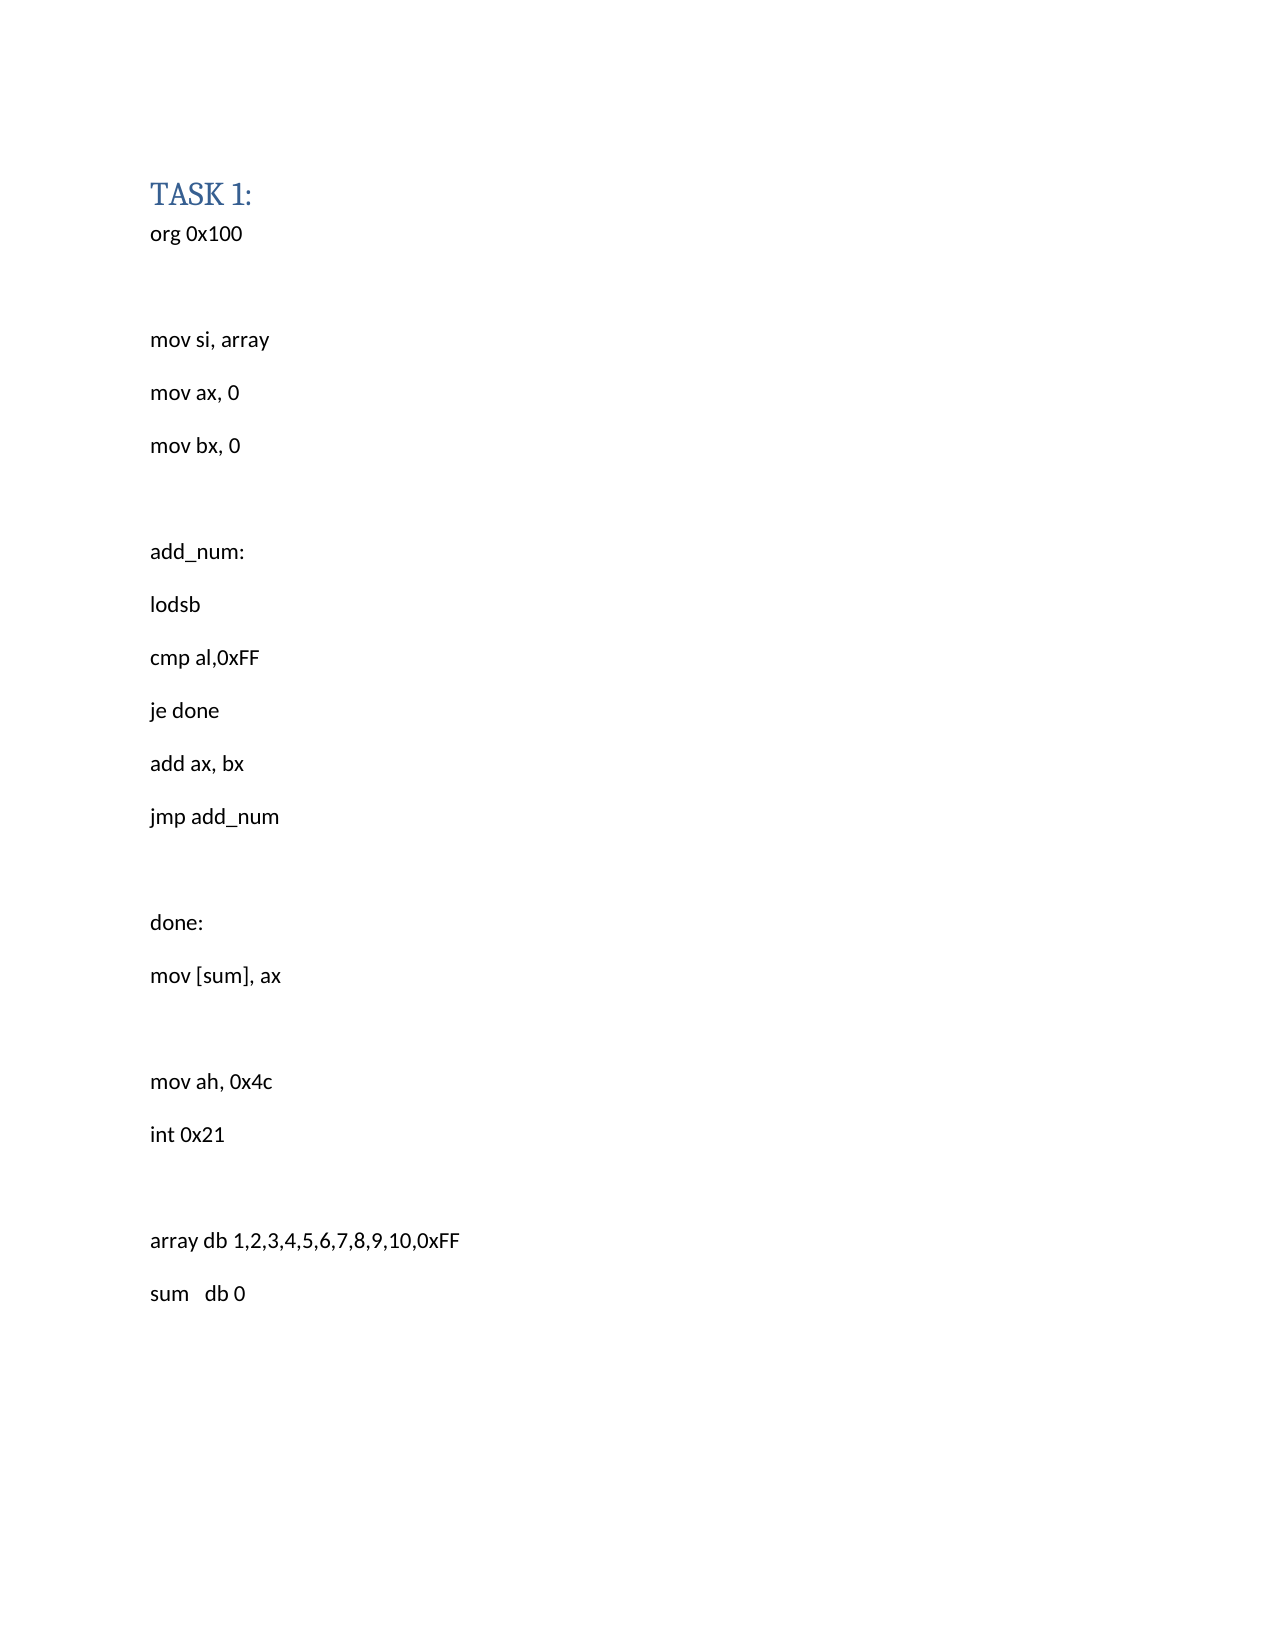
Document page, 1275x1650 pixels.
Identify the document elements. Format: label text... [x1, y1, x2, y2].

text sum db 0 [150, 1279, 1125, 1307]
subtitle TASK 1: [150, 175, 1125, 213]
text mov ah, 0x4c [150, 1067, 1125, 1095]
text mov ax, 0 [150, 378, 1125, 406]
text done: [150, 908, 1125, 936]
text mov bx, 0 [150, 431, 1125, 459]
text je done [150, 696, 1125, 724]
text add_num: [150, 537, 1125, 565]
text org 0x100 [150, 219, 1125, 247]
text cmp al,0xFF [150, 643, 1125, 671]
text add ax, bx [150, 749, 1125, 777]
text array db 1,2,3,4,5,6,7,8,9,10,0xFF [150, 1226, 1125, 1254]
text jmp add_num [150, 802, 1125, 830]
text mov si, array [150, 325, 1125, 353]
text mov [sum], ax [150, 961, 1125, 989]
text lodsb [150, 590, 1125, 618]
text int 0x21 [150, 1120, 1125, 1148]
